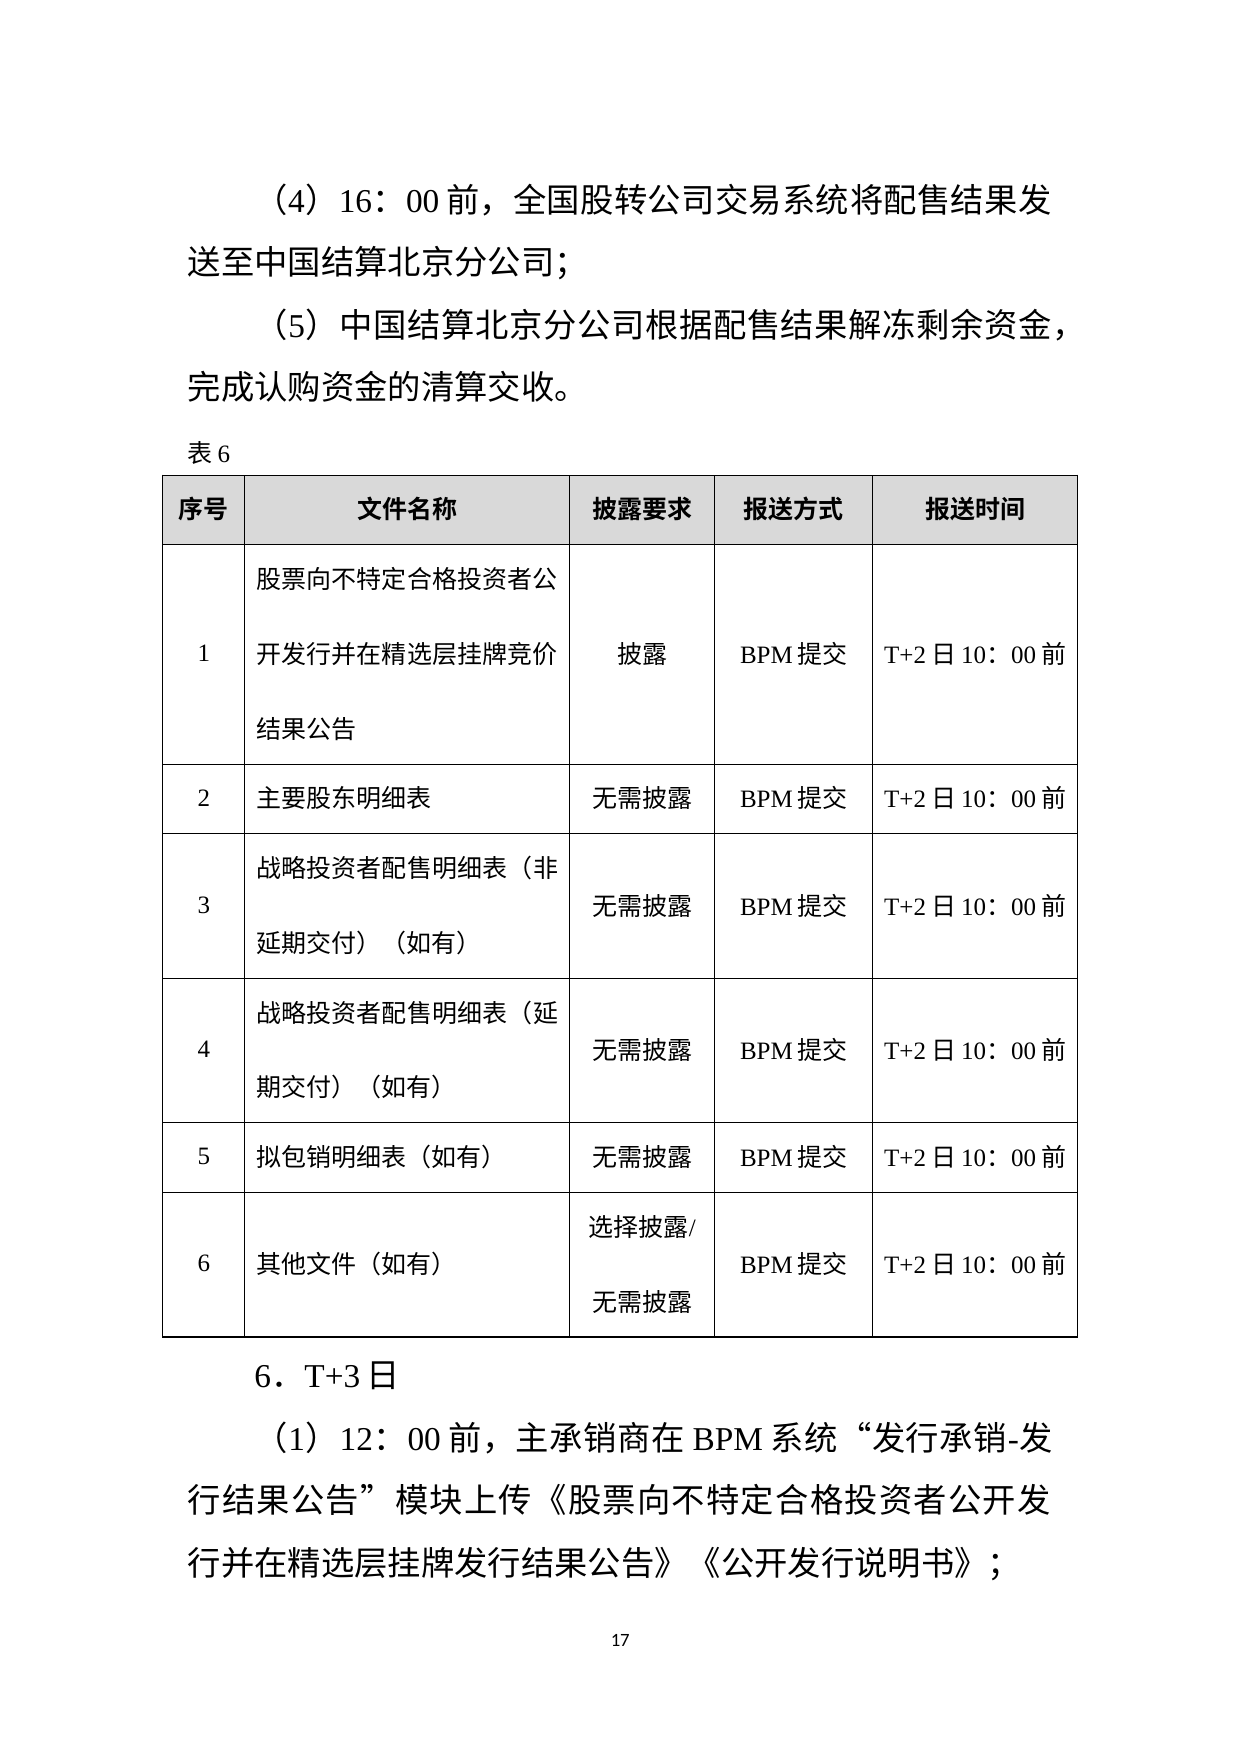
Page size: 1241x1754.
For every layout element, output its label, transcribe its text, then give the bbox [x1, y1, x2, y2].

table_cell 6 [163, 1193, 244, 1336]
text （4）16：00前，全国股转公司交易系统将配售结果发送至中国结算北京分公司； [187, 162, 1053, 287]
table_cell BPM提交 [715, 1123, 872, 1192]
table_cell 5 [163, 1123, 244, 1192]
table_cell 股票向不特定合格投资者公开发行并在精选层挂牌竞价结果公告 [245, 545, 569, 763]
table_cell T+2日10：00前 [873, 545, 1077, 763]
table_cell 主要股东明细表 [245, 765, 569, 833]
text （5）中国结算北京分公司根据配售结果解冻剩余资金，完成认购资金的清算交收。 [187, 287, 1053, 412]
text 表6 [187, 412, 1053, 474]
table_cell BPM提交 [715, 1193, 872, 1336]
table_header 披露要求 [570, 476, 714, 544]
text 6．T+3日 [187, 1338, 1053, 1400]
table_cell 无需披露 [570, 765, 714, 833]
table_cell 无需披露 [570, 979, 714, 1122]
table_cell BPM提交 [715, 979, 872, 1122]
table_cell 1 [163, 545, 244, 763]
table_cell 拟包销明细表（如有） [245, 1123, 569, 1192]
table_cell 战略投资者配售明细表（非延期交付）（如有） [245, 834, 569, 978]
table_cell 无需披露 [570, 834, 714, 978]
table_cell T+2日10：00前 [873, 979, 1077, 1122]
table_cell 4 [163, 979, 244, 1122]
table_cell BPM提交 [715, 765, 872, 833]
table_header 序号 [163, 476, 244, 544]
table_cell 其他文件（如有） [245, 1193, 569, 1336]
table_cell 2 [163, 765, 244, 833]
table_cell 战略投资者配售明细表（延期交付）（如有） [245, 979, 569, 1122]
table_cell 3 [163, 834, 244, 978]
table_cell 选择披露/无需披露 [570, 1193, 714, 1336]
table_cell T+2日10：00前 [873, 765, 1077, 833]
text （1）12：00前，主承销商在BPM系统“发行承销-发行结果公告”模块上传《股票向不特定合格投资者公开发行并在精选层挂牌发行结果公告》《公开发行说明书》； [187, 1400, 1053, 1587]
table_header 文件名称 [245, 476, 569, 544]
table_cell 无需披露 [570, 1123, 714, 1192]
table_cell T+2日10：00前 [873, 834, 1077, 978]
table_cell BPM提交 [715, 545, 872, 763]
table_cell T+2日10：00前 [873, 1123, 1077, 1192]
table_header 报送时间 [873, 476, 1077, 544]
table_cell 披露 [570, 545, 714, 763]
table_cell BPM提交 [715, 834, 872, 978]
table_cell T+2日10：00前 [873, 1193, 1077, 1336]
table_header 报送方式 [715, 476, 872, 544]
